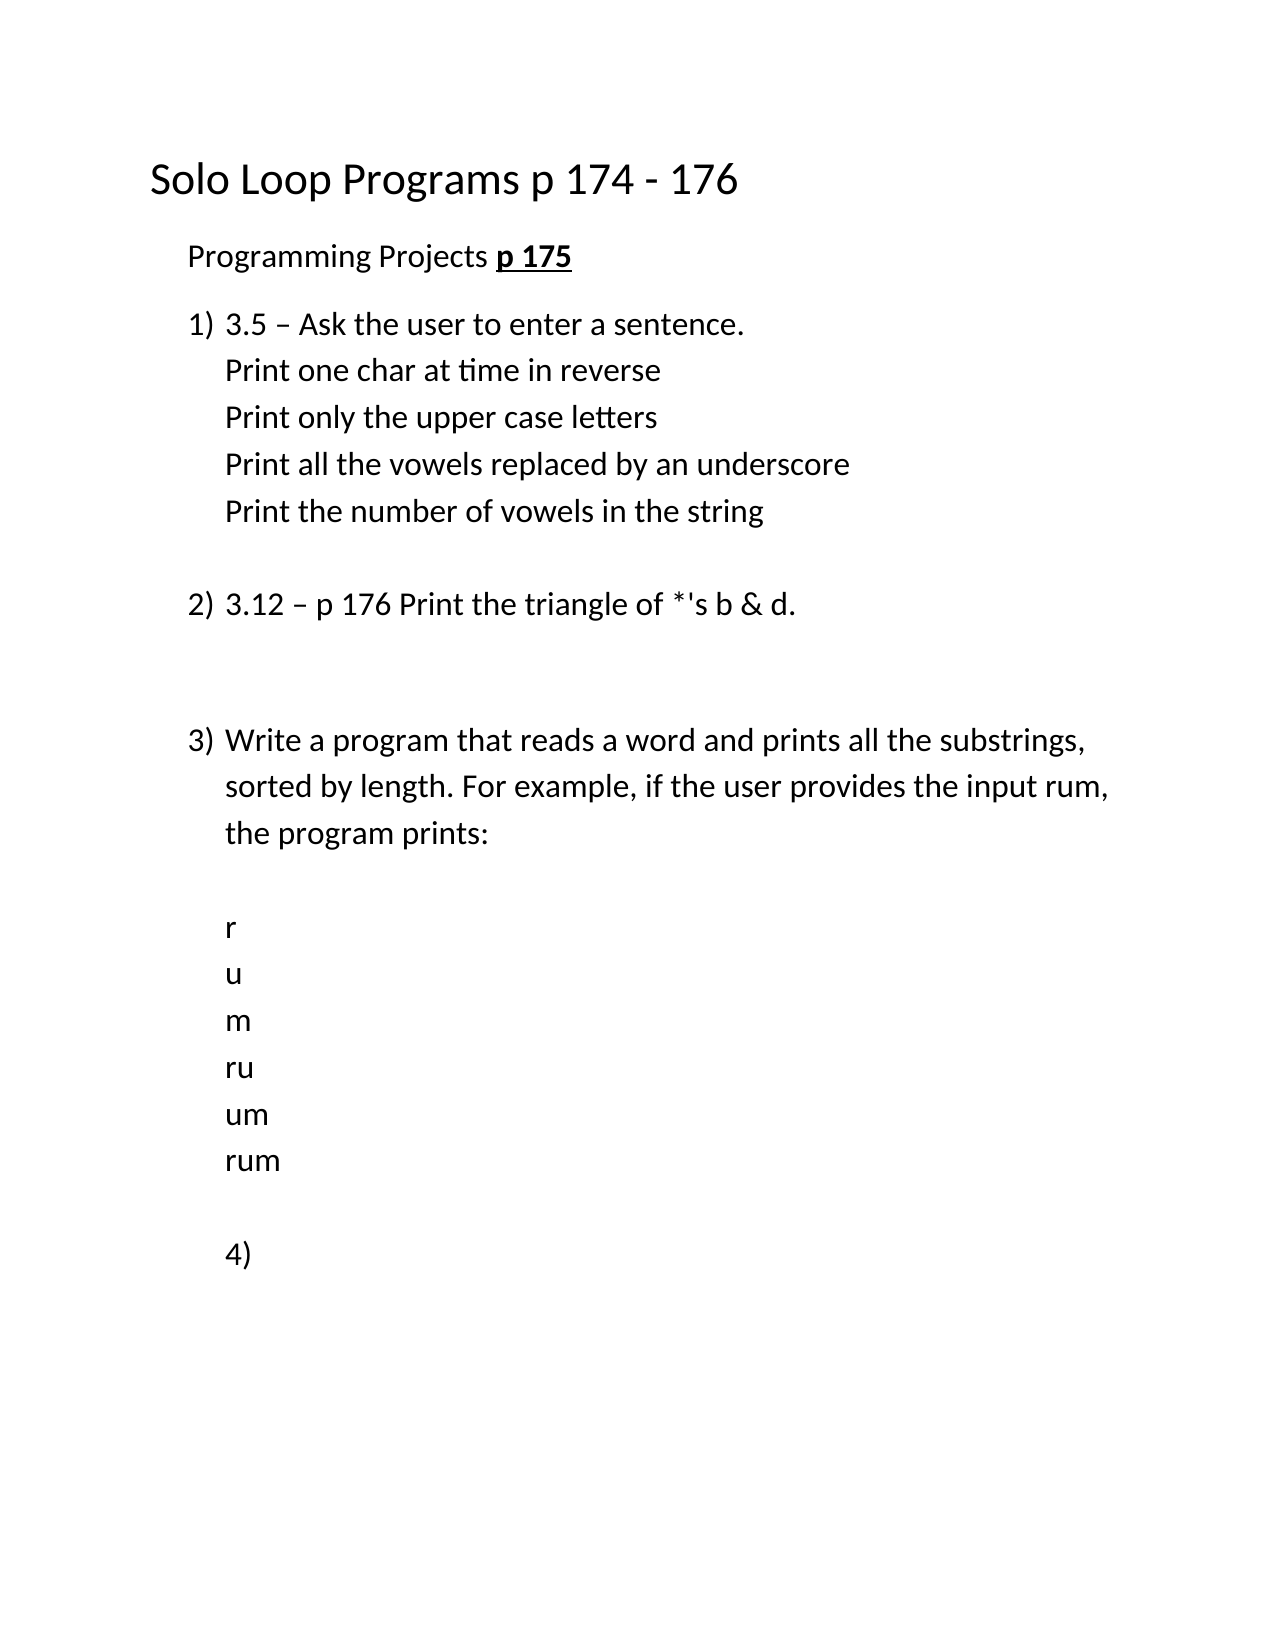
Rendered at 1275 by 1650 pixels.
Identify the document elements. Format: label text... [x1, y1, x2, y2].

text Programming Projects p 175 [187, 235, 1125, 276]
list r [225, 906, 1125, 946]
list um [225, 1093, 1125, 1133]
list Print all the vowels replaced by an underscore [225, 443, 1125, 484]
list Print the number of vowels in the string [225, 490, 1125, 531]
list u [225, 952, 1125, 993]
list ru [225, 1046, 1125, 1087]
list 3.5 – Ask the user to enter a sentence. [187, 303, 1125, 343]
list 4) [225, 1233, 1125, 1274]
list Print only the upper case letters [225, 396, 1125, 437]
list 3.12 – p 176 Print the triangle of *'s b & d. [187, 583, 1125, 624]
text Solo Loop Programs p 174 - 176 [150, 150, 1125, 206]
list rum [225, 1139, 1125, 1180]
list Write a program that reads a word and prints all the substrings, sorted by length. For example, if the user provides the input rum, the program prints: [187, 718, 1125, 853]
list Print one char at time in reverse [225, 349, 1125, 390]
list m [225, 999, 1125, 1040]
